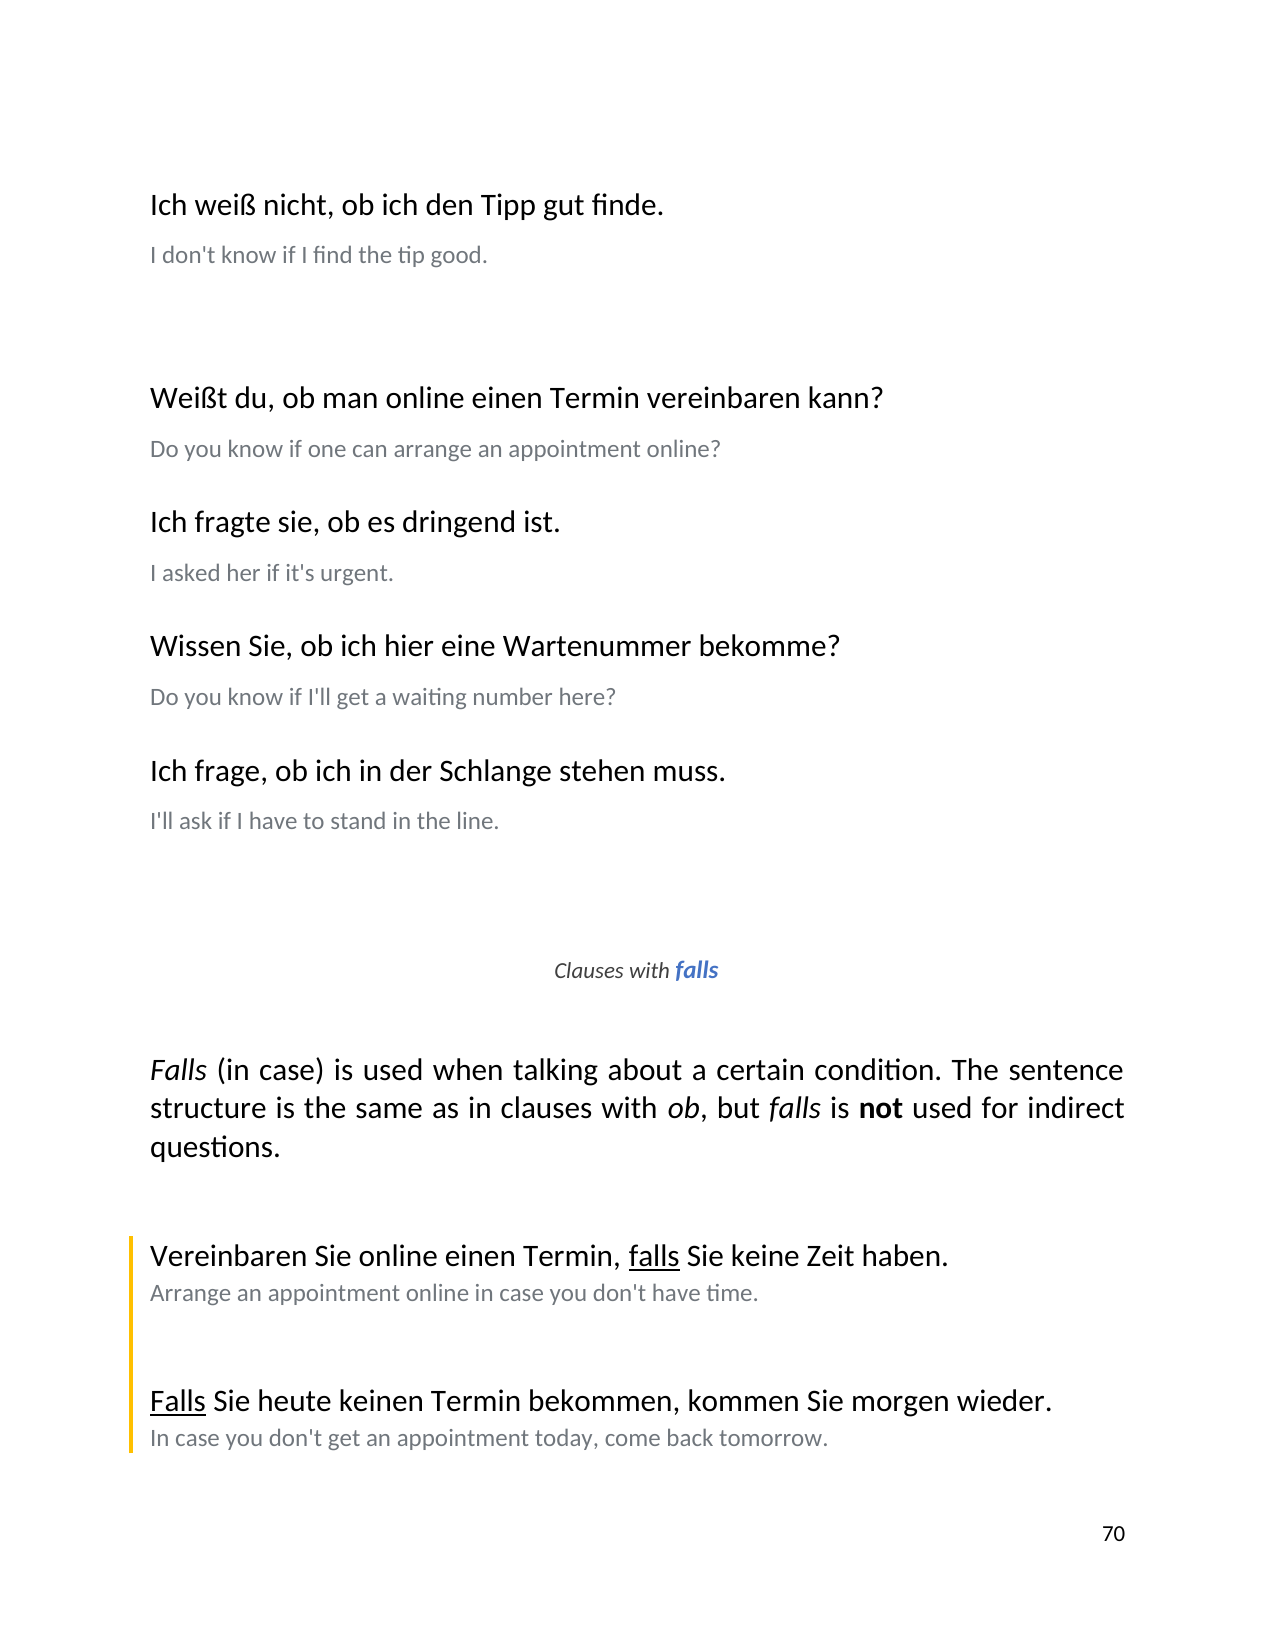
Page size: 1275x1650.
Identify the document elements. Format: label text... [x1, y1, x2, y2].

text Clauses with falls [240, 954, 1035, 984]
text Vereinbaren Sie online einen Termin, falls Sie keine Zeit haben. [133, 1236, 1125, 1274]
text In case you don't get an appointment today, come back tomorrow. [133, 1423, 1125, 1453]
text Do you know if I'll get a waiting number here? [150, 681, 1125, 712]
text Wissen Sie, ob ich hier eine Wartenummer bekomme? [150, 627, 1125, 665]
text Ich weiß nicht, ob ich den Tipp gut finde. [150, 185, 1125, 223]
text Arrange an appointment online in case you don't have time. [133, 1277, 1125, 1308]
text Ich fragte sie, ob es dringend ist. [150, 502, 1125, 541]
text Falls (in case) is used when talking about a certain condition. The sentence structure is the same as in clauses with ob, but falls is not used for indirect questions. [150, 1050, 1125, 1165]
text Weißt du, ob man online einen Termin vereinbaren kann? [150, 378, 1125, 416]
text Ich frage, ob ich in der Schlange stehen muss. [150, 751, 1125, 789]
text Falls Sie heute keinen Termin bekommen, kommen Sie morgen wieder. [133, 1381, 1125, 1419]
text I asked her if it's urgent. [150, 557, 1125, 588]
text I'll ask if I have to stand in the line. [150, 806, 1125, 836]
text I don't know if I find the tip good. [150, 239, 1125, 270]
text Do you know if one can arrange an appointment online? [150, 433, 1125, 463]
